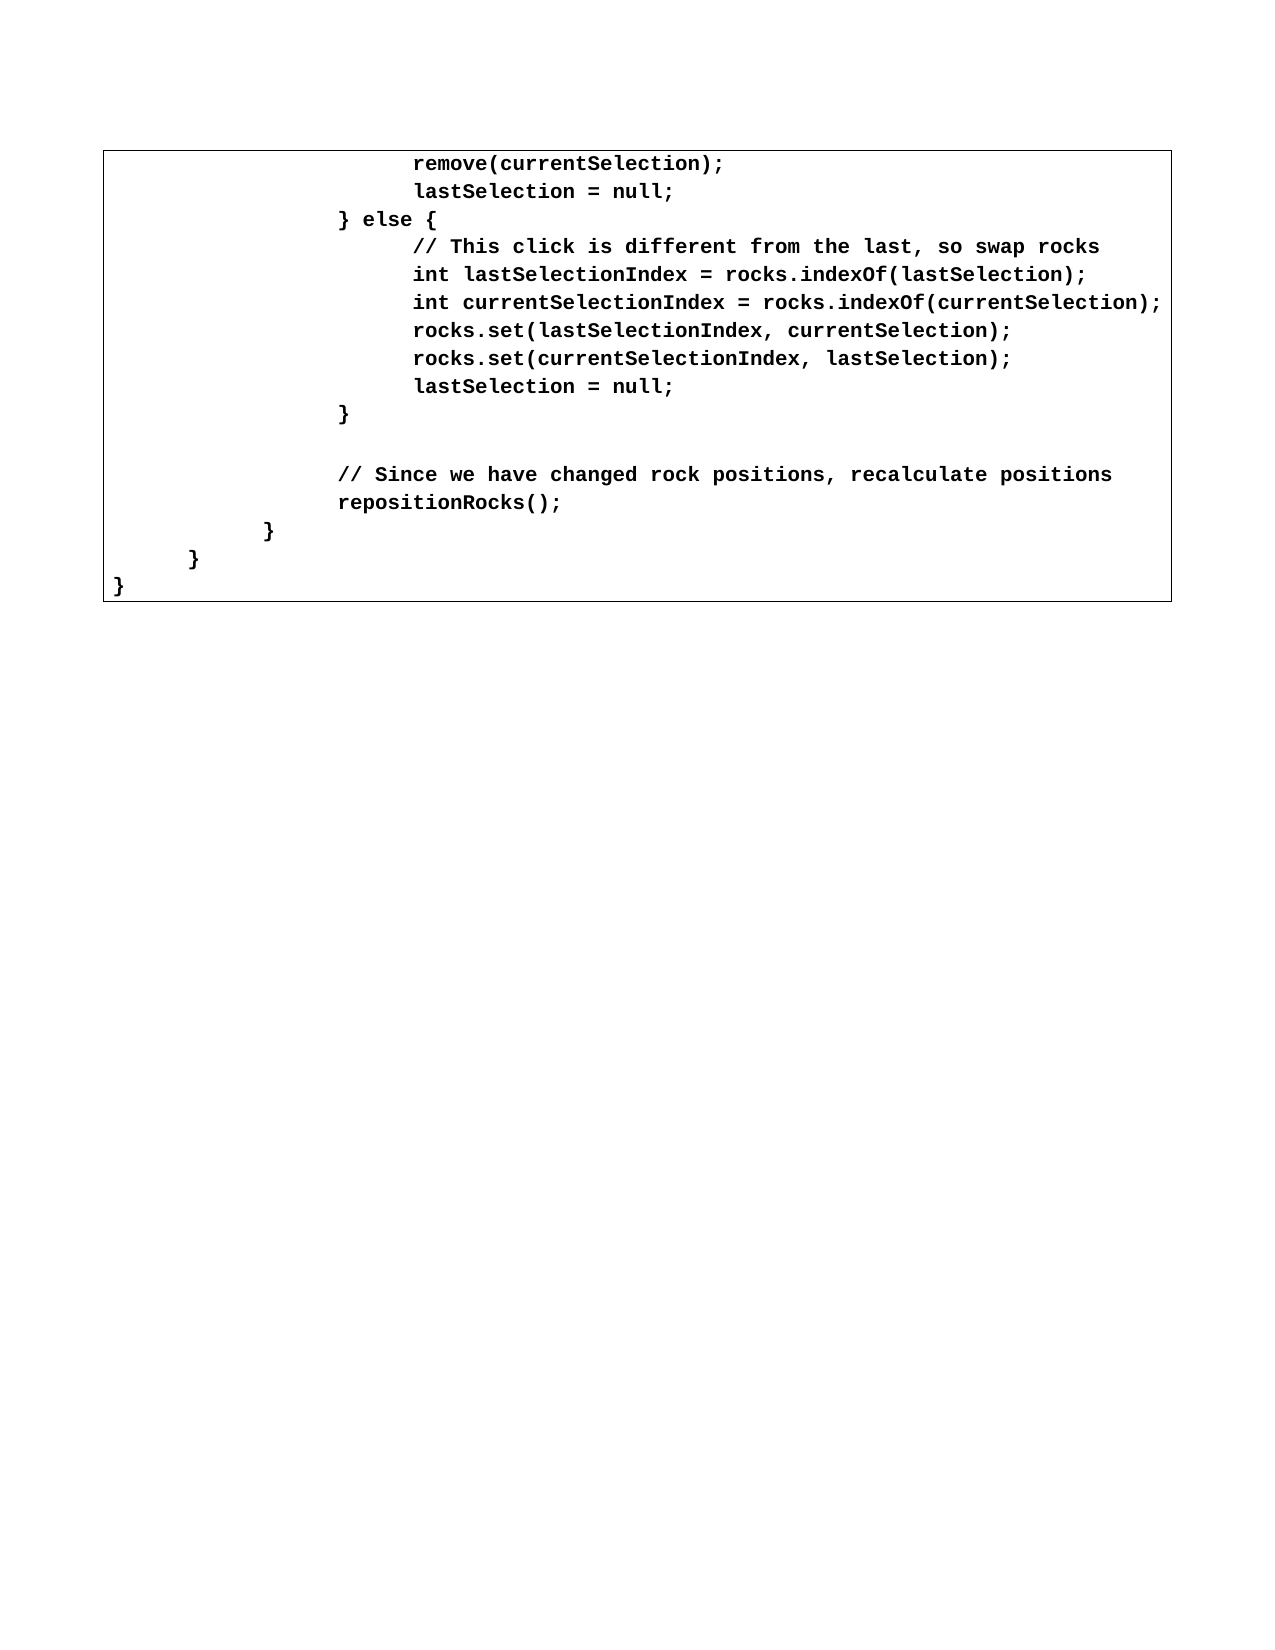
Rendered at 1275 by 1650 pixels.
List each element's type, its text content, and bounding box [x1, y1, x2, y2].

subtitle } [104, 400, 1171, 427]
subtitle } [104, 544, 1171, 571]
subtitle lastSelection = null; [104, 372, 1171, 399]
subtitle } [104, 572, 1171, 601]
subtitle } else { [104, 206, 1171, 232]
subtitle repositionRocks(); [104, 489, 1171, 516]
subtitle rocks.set(currentSelectionIndex, lastSelection); [104, 345, 1171, 371]
subtitle remove(currentSelection); [104, 151, 1171, 177]
subtitle } [104, 517, 1171, 543]
subtitle rocks.set(lastSelectionIndex, currentSelection); [104, 317, 1171, 344]
subtitle int lastSelectionIndex = rocks.indexOf(lastSelection); [104, 261, 1171, 288]
subtitle int currentSelectionIndex = rocks.indexOf(currentSelection); [104, 289, 1171, 316]
subtitle // Since we have changed rock positions, recalculate positions [104, 461, 1171, 488]
subtitle // This click is different from the last, so swap rocks [104, 233, 1171, 260]
subtitle lastSelection = null; [104, 178, 1171, 204]
